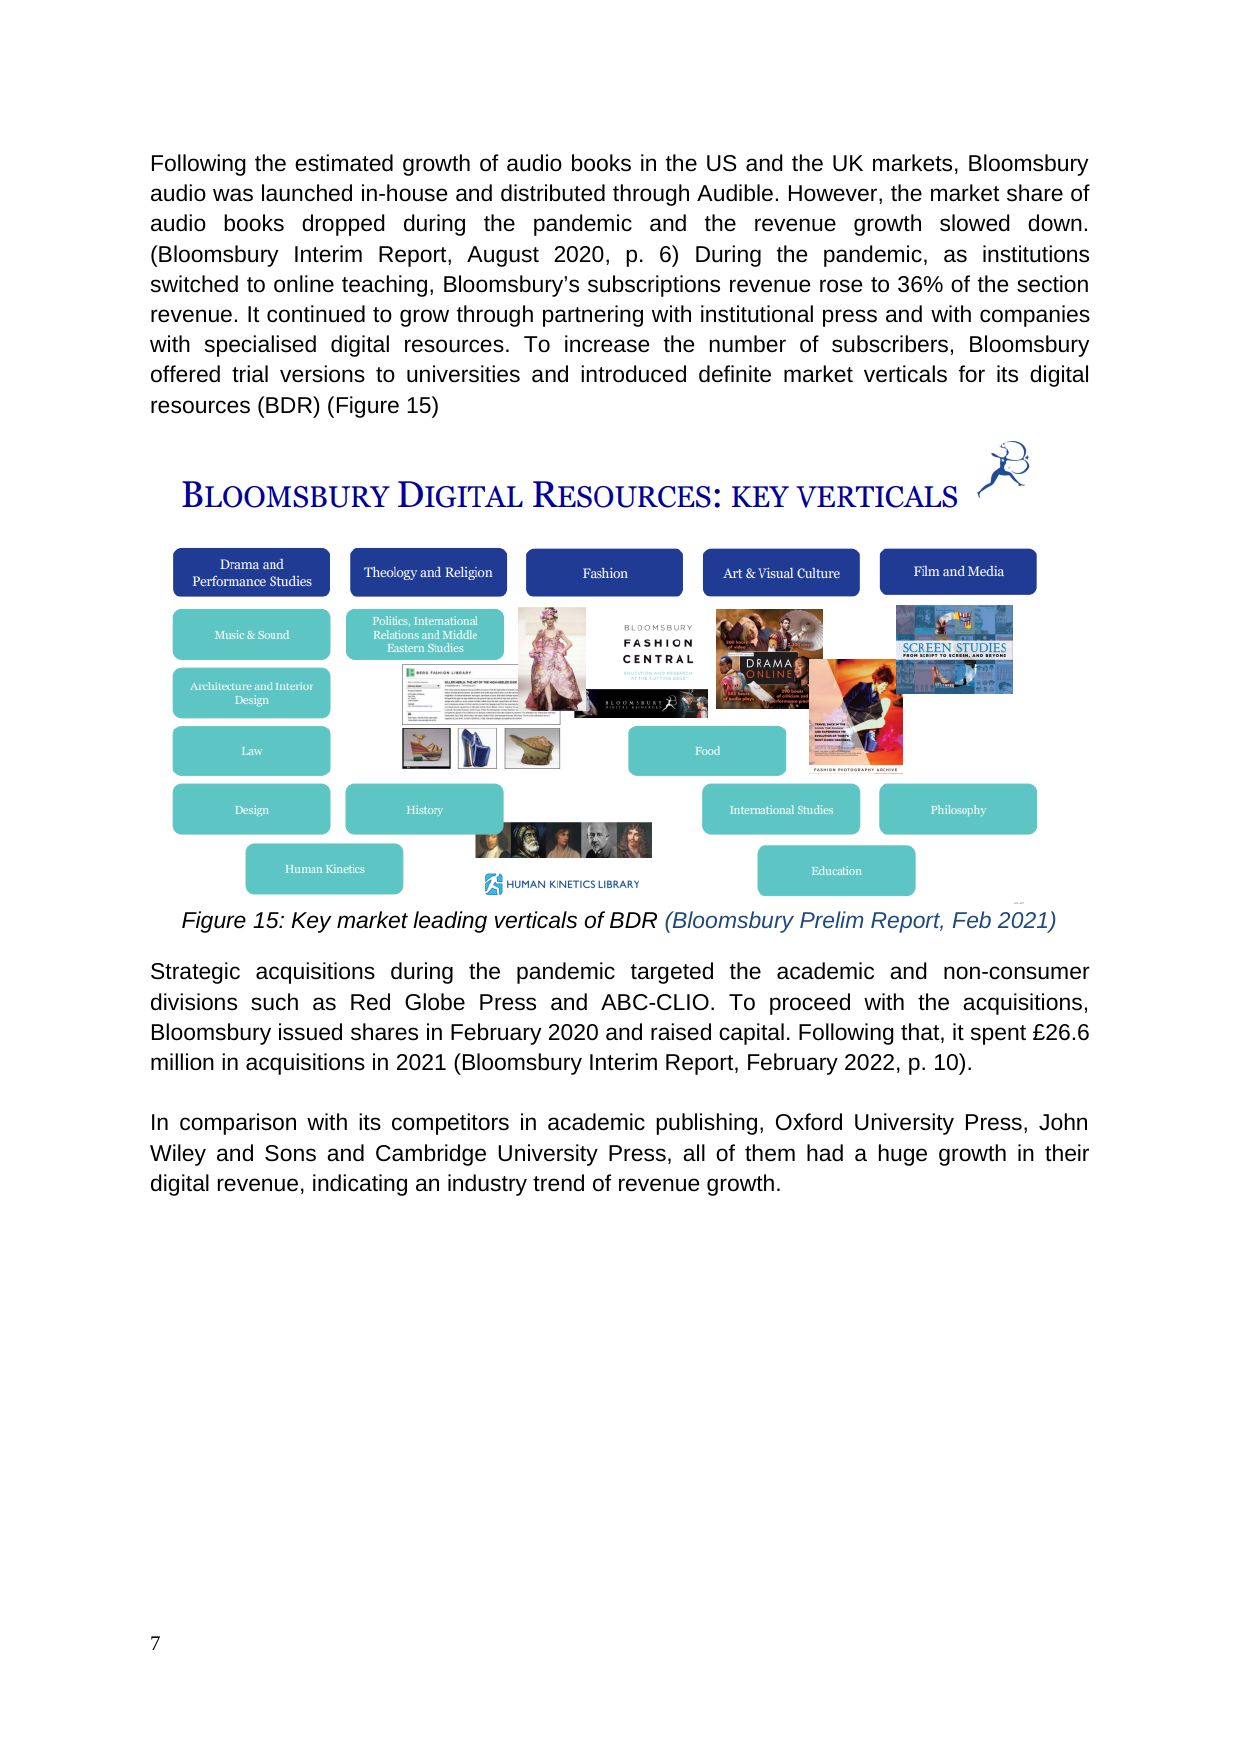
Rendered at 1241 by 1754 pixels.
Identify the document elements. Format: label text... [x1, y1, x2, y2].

text Following the estimated growth of audio books in the US and the UK markets, Bloomsbury audio was launched in-house and distributed through Audible. However, the market share of audio books dropped during the pandemic and the revenue growth slowed down. During the pandemic, as institutions switched to online teaching, Bloomsbury’s subscriptions revenue rose to 36% of the section revenue. It continued to grow through partnering with institutional press and with companies with specialised digital resources. To increase the number of subscribers, Bloomsbury offered trial versions to universities and introduced definite market verticals for its digital resources (BDR) (Figure 15) [150, 150, 1090, 418]
text In comparison with its competitors in academic publishing, Oxford University Press, John Wiley and Sons and Cambridge University Press, all of them had a huge growth in their digital revenue, indicating an industry trend of revenue growth. [150, 1109, 1090, 1196]
text Figure 15: Key market leading verticals of BDR [150, 907, 1090, 933]
picture [150, 421, 1046, 904]
text Strategic acquisitions during the pandemic targeted the academic and non-consumer divisions such as Red Globe Press and ABC-CLIO. To proceed with the acquisitions, Bloomsbury issued shares in February 2020 and raised capital. Following that, it spent £26.6 million in acquisitions in 2021. [150, 958, 1090, 1075]
